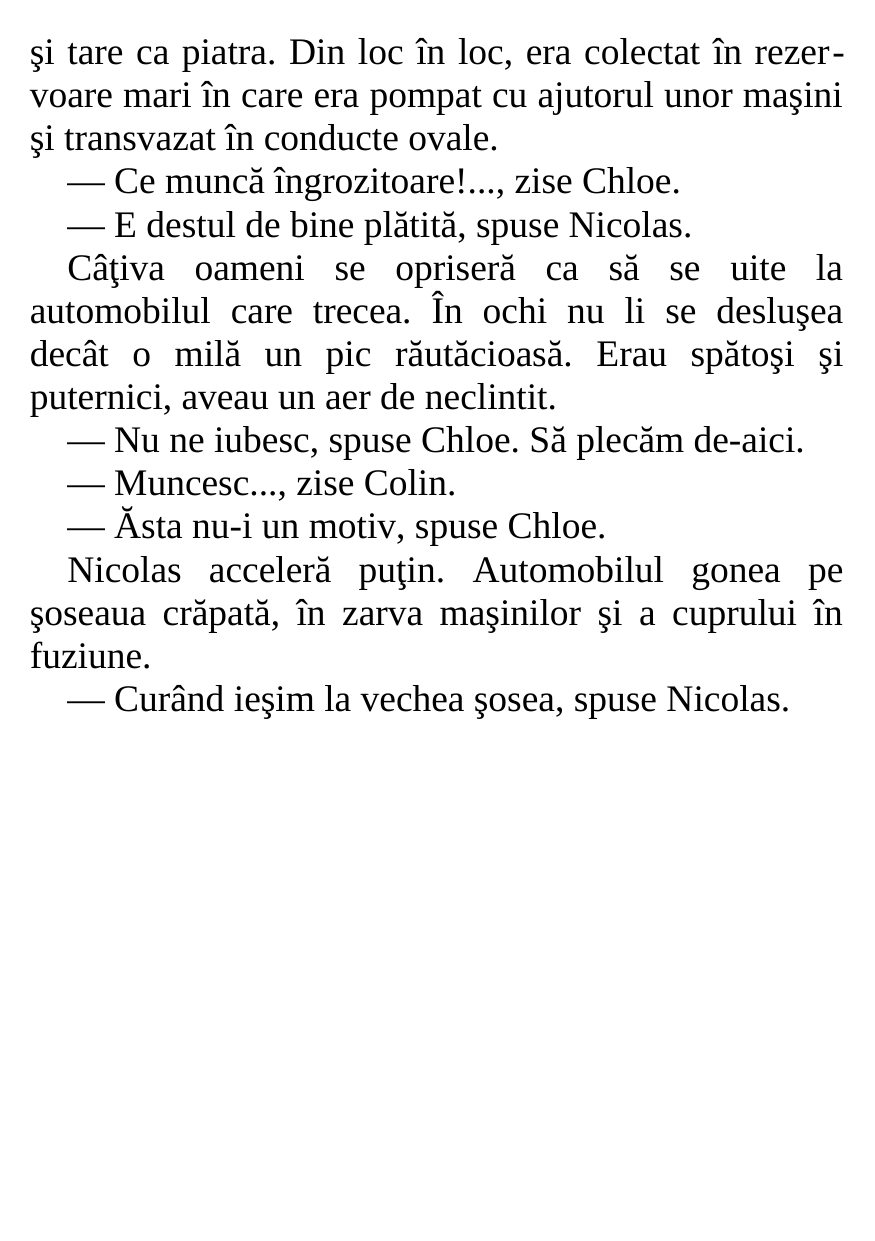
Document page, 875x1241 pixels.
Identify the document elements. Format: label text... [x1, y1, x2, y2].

text — Ăsta nu-i un motiv, spuse Chloe. [29, 504, 844, 547]
text — Curând ieşim la vechea şosea, spuse Nicolas. [29, 676, 844, 719]
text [29, 29, 844, 159]
text — Muncesc..., zise Colin. [29, 461, 844, 504]
text Câţiva oameni se opriseră ca să se uite la automobilul care trecea. În ochi nu li se desluşea decât o milă un pic răutăcioasă. Erau spătoşi şi puternici, aveau un aer de neclintit. [29, 245, 844, 418]
text Nicolas acceleră puţin. Automobilul gonea pe şoseaua crăpată, în zarva maşinilor şi a cuprului în fuziune. [29, 547, 844, 676]
text — E destul de bine plătită, spuse Nicolas. [29, 202, 844, 245]
text — Ce muncă îngrozitoare!..., zise Chloe. [29, 159, 844, 202]
text — Nu ne iubesc, spuse Chloe. Să plecăm de-aici. [29, 418, 844, 461]
